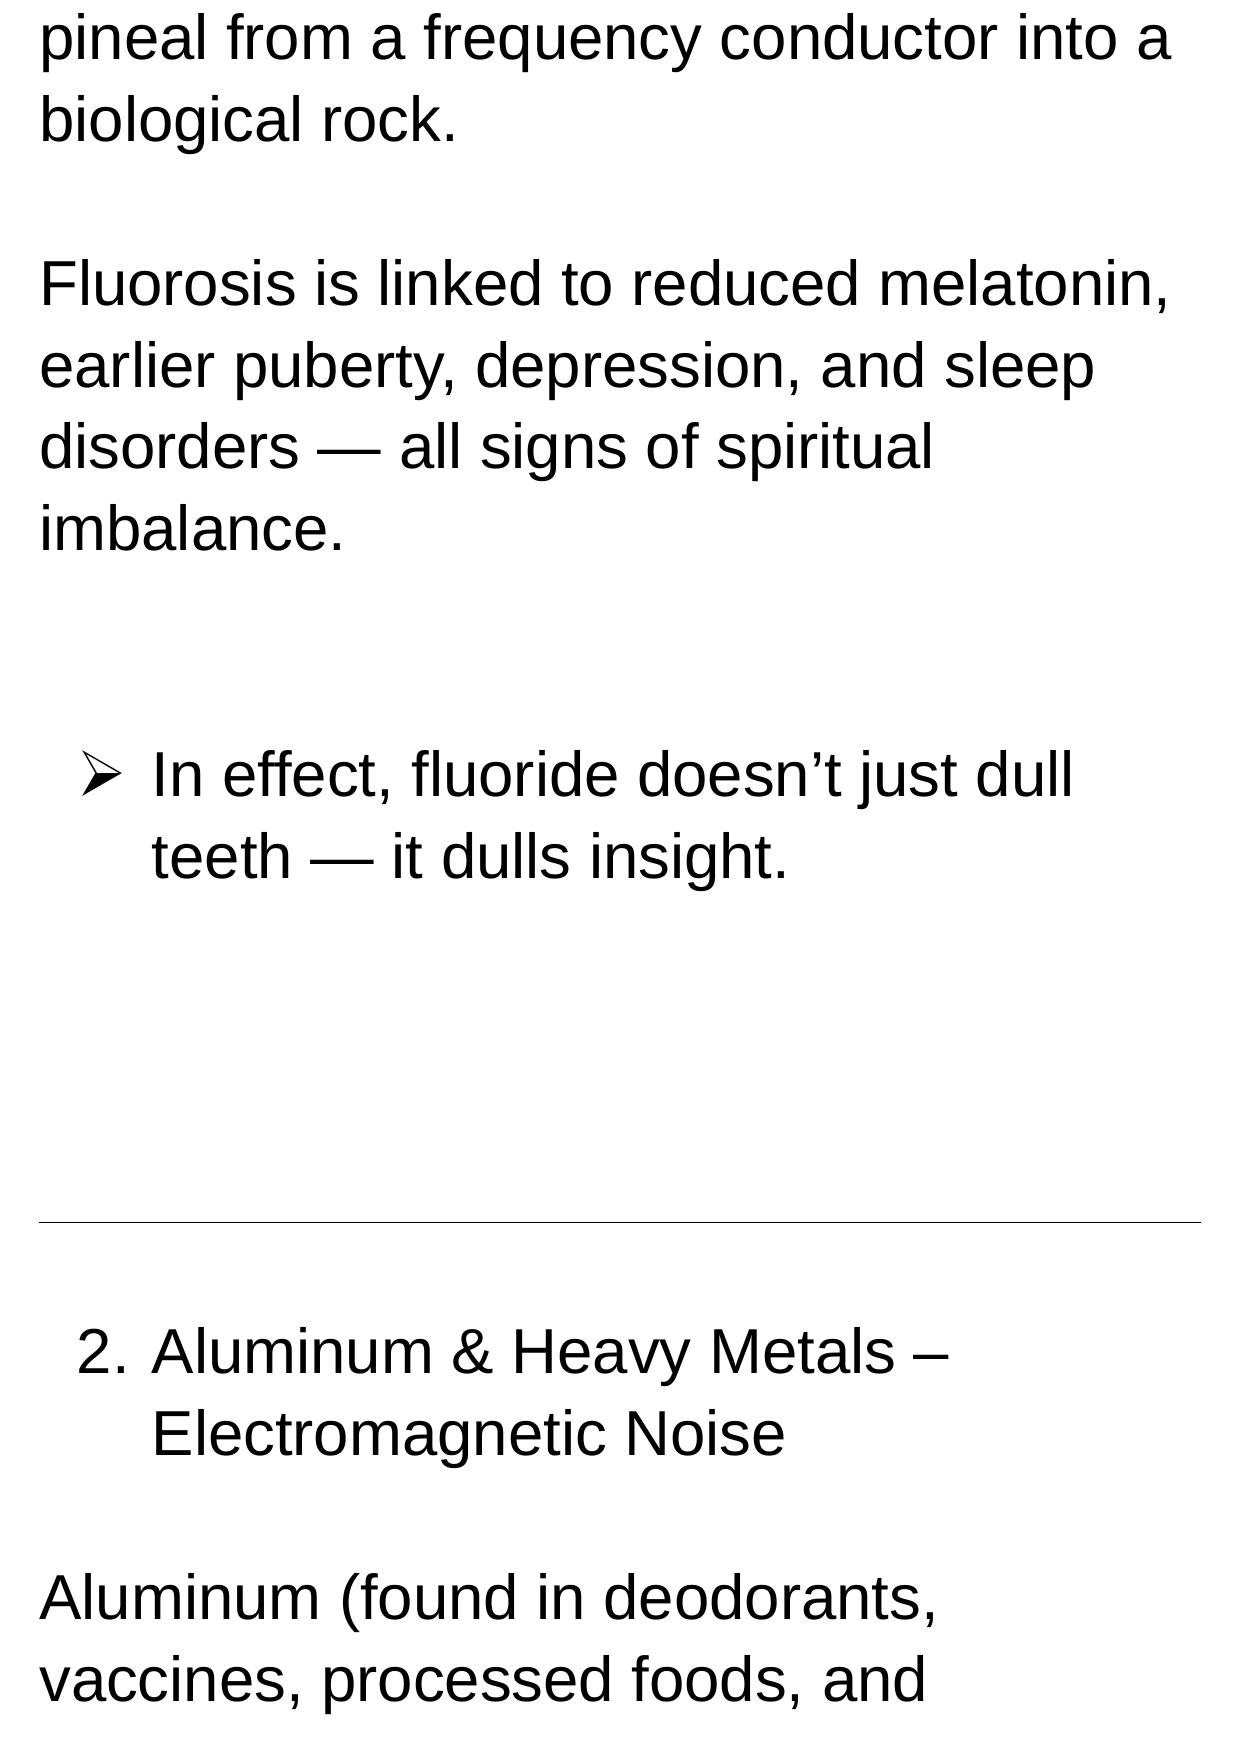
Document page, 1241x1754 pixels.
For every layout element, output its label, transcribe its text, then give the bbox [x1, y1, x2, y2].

text Fluorosis is linked to reduced melatonin, earlier puberty, depression, and sleep disorders — all signs of spiritual imbalance. [39, 246, 1201, 564]
list Aluminum & Heavy Metals – Electromagnetic Noise [77, 1314, 1201, 1469]
list In effect, fluoride doesn’t just dull teeth — it dulls insight. [77, 737, 1201, 892]
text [39, 0, 1201, 155]
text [39, 1559, 1201, 1714]
